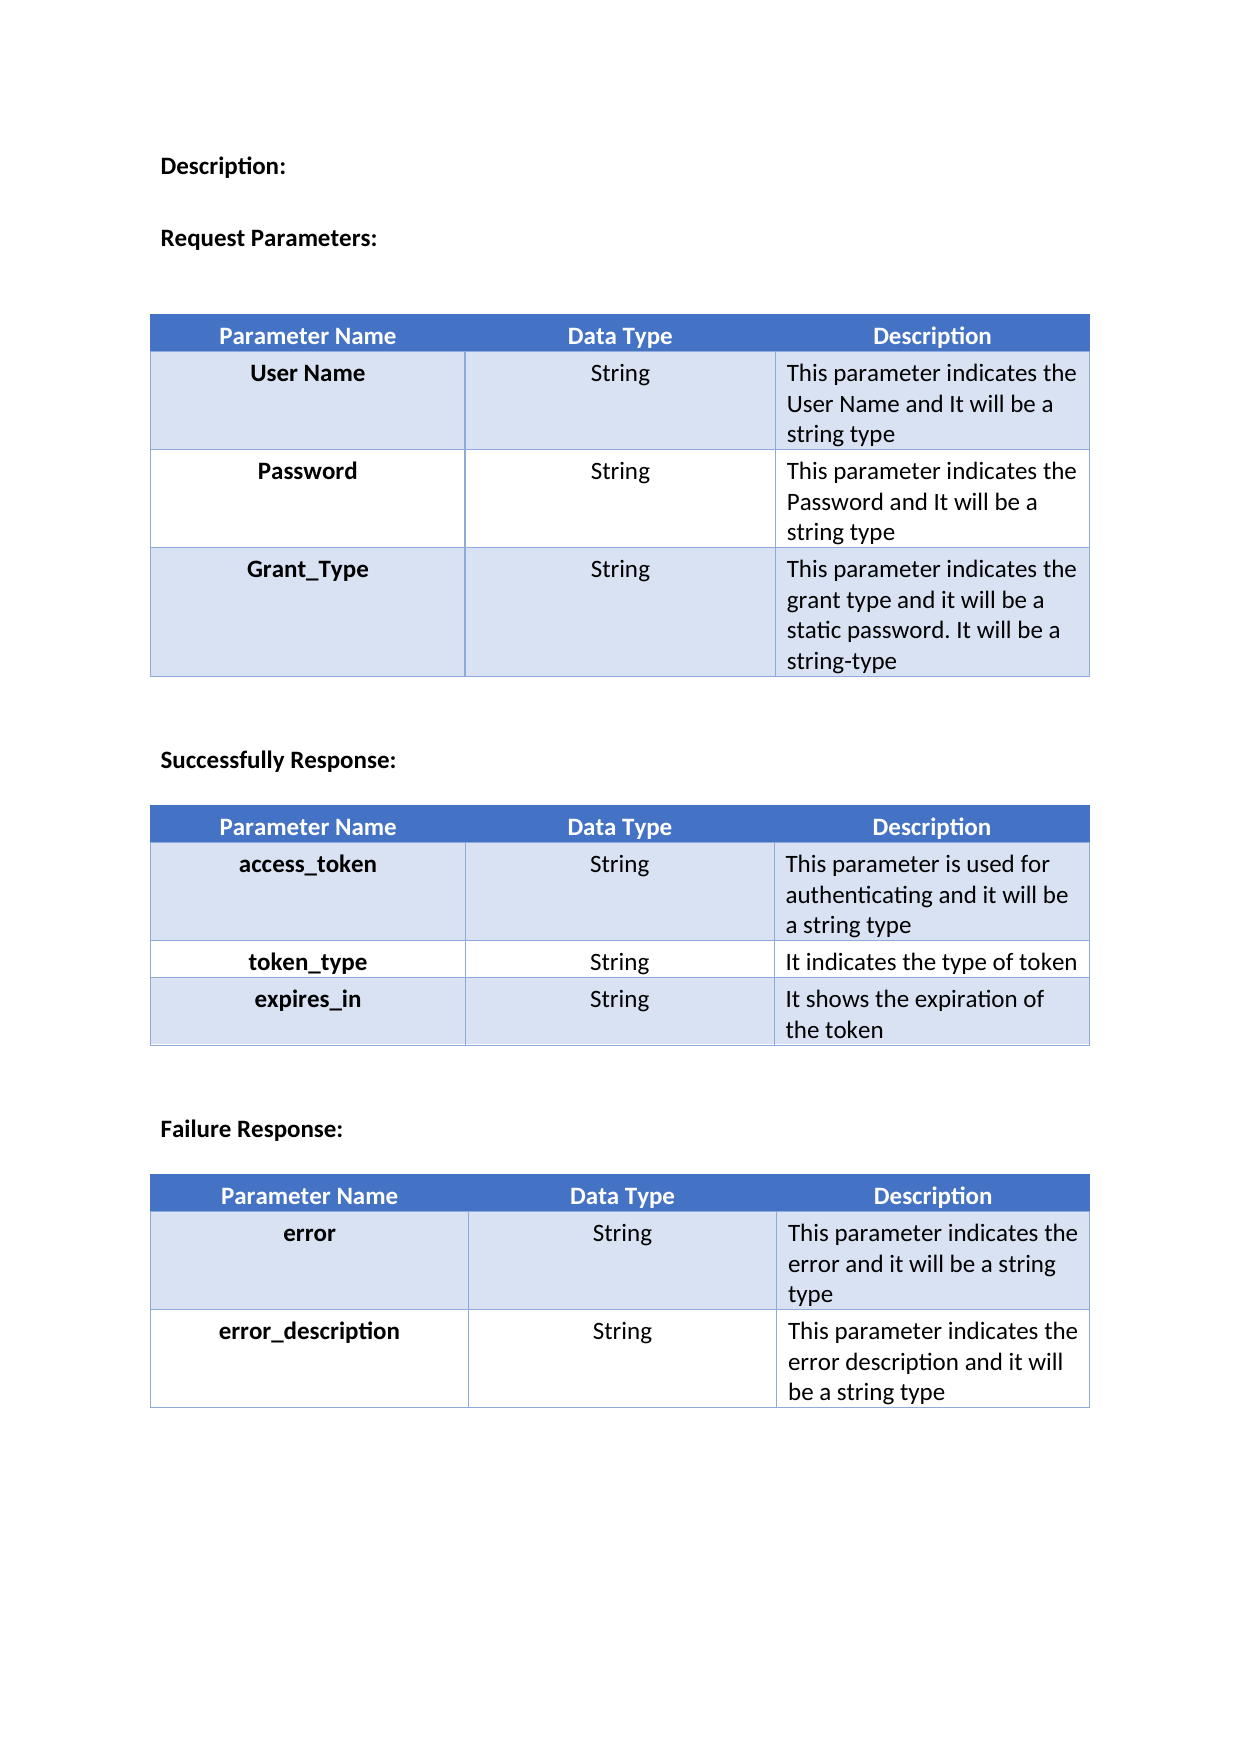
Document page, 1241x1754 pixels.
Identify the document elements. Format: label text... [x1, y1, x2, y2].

table_cell String [466, 450, 775, 547]
table_cell token_type [151, 941, 465, 977]
table_cell This parameter indicates the User Name and It will be a string type [776, 352, 1089, 449]
table_cell This parameter indicates the Password and It will be a string type [776, 450, 1089, 547]
table_cell expires_in [151, 978, 465, 1044]
subtitle Description: [160, 150, 1090, 181]
table_cell Password [151, 450, 464, 547]
table_header Data Type [466, 315, 775, 351]
table_cell error_description [151, 1310, 468, 1407]
table_cell access_token [151, 843, 465, 940]
table_cell This parameter indicates the error and it will be a string type [777, 1212, 1089, 1309]
table_header Data Type [466, 806, 774, 842]
table_cell This parameter is used for authenticating and it will be a string type [775, 843, 1089, 940]
table_cell String [466, 352, 775, 449]
table_header Description [776, 315, 1089, 351]
table_cell String [466, 548, 775, 676]
table_header Data Type [469, 1175, 776, 1211]
table_header Parameter Name [151, 806, 465, 842]
table_cell This parameter indicates the grant type and it will be a static password. It will be a string-type [776, 548, 1089, 676]
table_cell String [469, 1310, 776, 1407]
table_header Parameter Name [151, 1175, 468, 1211]
table_cell error [151, 1212, 468, 1309]
table_cell User Name [151, 352, 464, 449]
table_cell It indicates the type of token [775, 941, 1089, 977]
table_cell String [466, 978, 774, 1044]
table_cell Grant_Type [151, 548, 464, 676]
table_cell String [469, 1212, 776, 1309]
table_cell This parameter indicates the error description and it will be a string type [777, 1310, 1089, 1407]
table_header Description [777, 1175, 1089, 1211]
table_header Parameter Name [151, 315, 464, 351]
table_cell It shows the expiration of the token [775, 978, 1089, 1044]
subtitle Request Parameters: [160, 222, 1090, 252]
table_cell String [466, 843, 774, 940]
subtitle Successfully Response: [160, 744, 1090, 774]
table_cell String [466, 941, 774, 977]
table_header Description [775, 806, 1089, 842]
subtitle Failure Response: [160, 1113, 1090, 1143]
